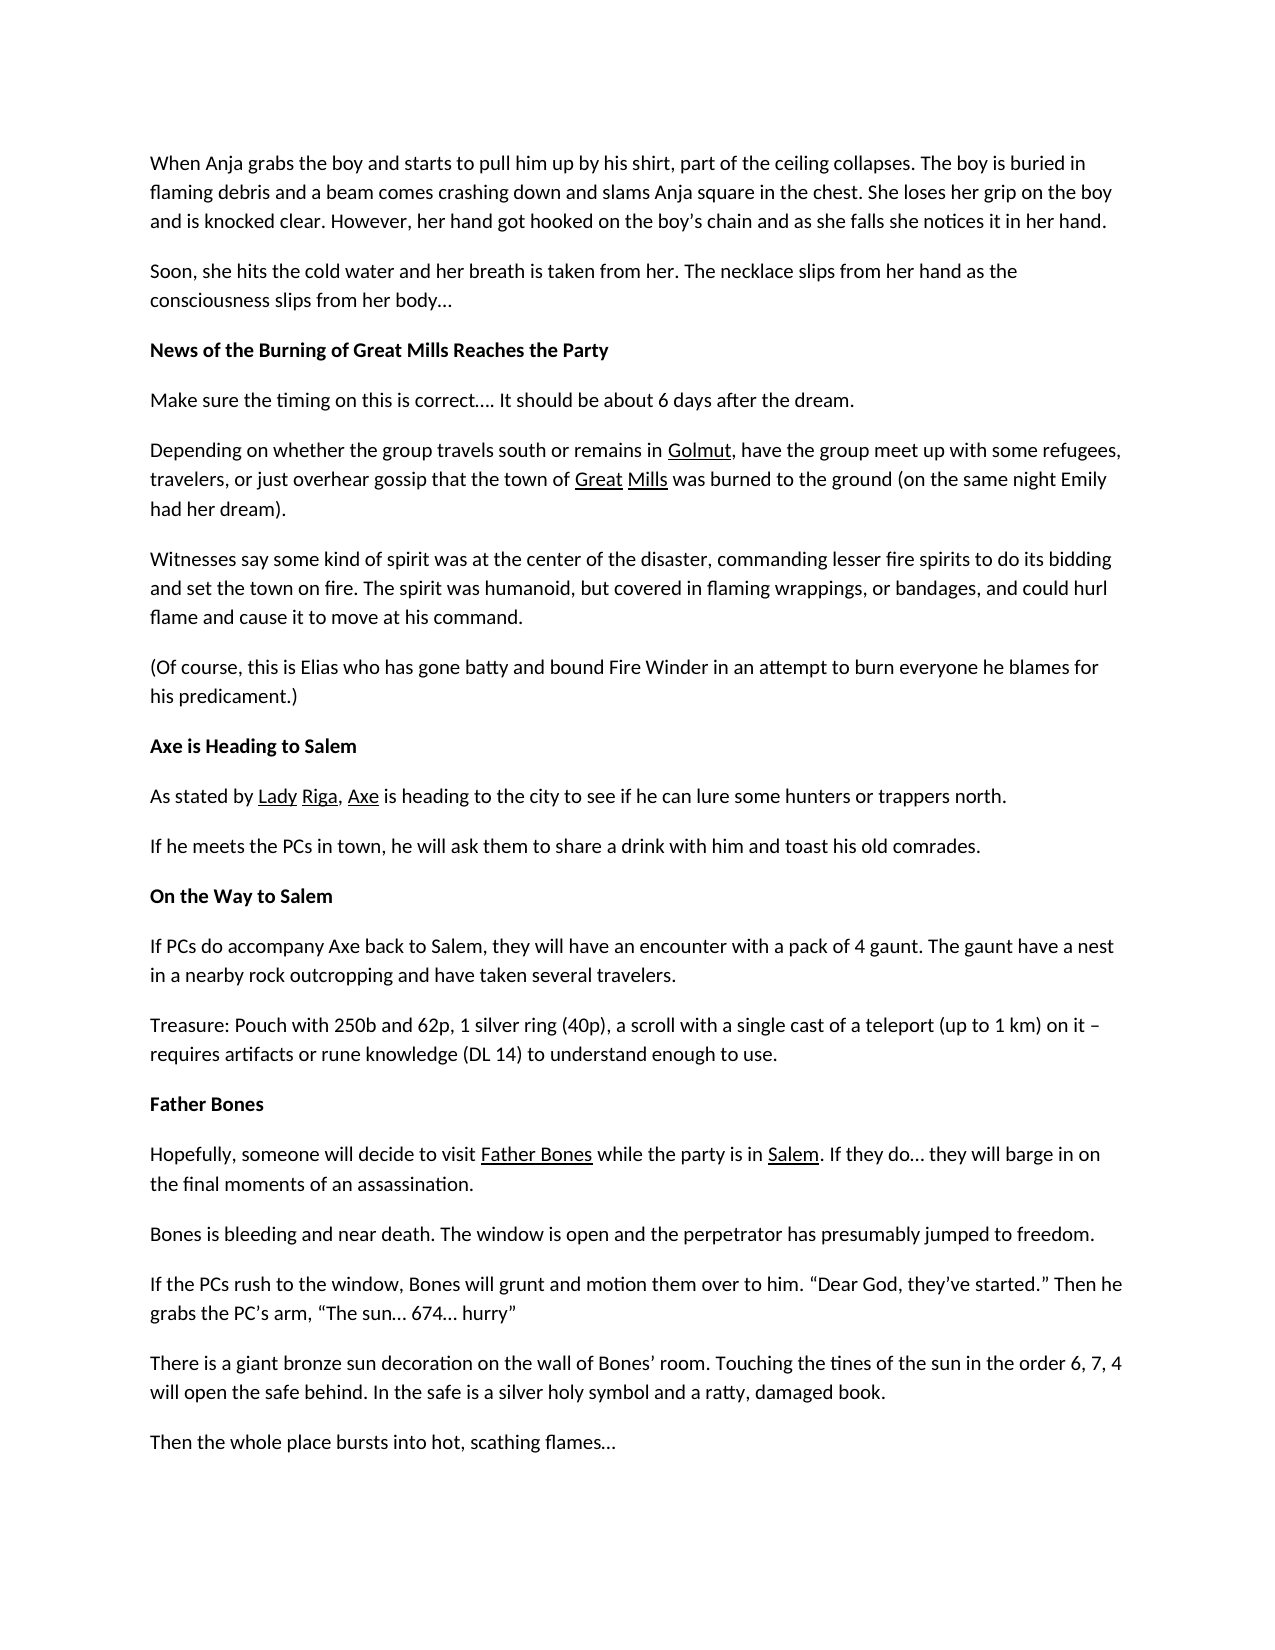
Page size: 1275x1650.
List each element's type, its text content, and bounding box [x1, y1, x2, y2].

text If he meets the PCs in town, he will ask them to share a drink with him and toast his old comrades. [150, 833, 1125, 859]
text Depending on whether the group travels south or remains in Golmut, have the group meet up with some refugees, travelers, or just overhear gossip that the town of Great Mills was burned to the ground (on the same night Emily had her dream). [150, 437, 1125, 521]
text Axe is Heading to Salem [150, 733, 1125, 759]
text Then the whole place bursts into hot, scathing flames… [150, 1429, 1125, 1454]
text Make sure the timing on this is correct…. It should be about 6 days after the dream. [150, 387, 1125, 413]
text (Of course, this is Elias who has gone batty and bound Fire Winder in an attempt to burn everyone he blames for his predicament.) [150, 654, 1125, 709]
text If the PCs rush to the window, Bones will grunt and motion them over to him. “Dear God, they’ve started.” Then he grabs the PC’s arm, “The sun… 674… hurry” [150, 1271, 1125, 1325]
text Father Bones [150, 1092, 1125, 1117]
text There is a giant bronze sun decoration on the wall of Bones’ room. Touching the tines of the sun in the order 6, 7, 4 will open the safe behind. In the safe is a silver holy symbol and a ratty, damaged book. [150, 1350, 1125, 1404]
text On the Way to Salem [150, 883, 1125, 909]
text Hopefully, someone will decide to visit Father Bones while the party is in Salem. If they do… they will barge in on the final moments of an assassination. [150, 1142, 1125, 1196]
text Soon, she hits the cold water and her breath is taken from her. The necklace slips from her hand as the consciousness slips from her body… [150, 258, 1125, 313]
text If PCs do accompany Axe back to Salem, they will have an encounter with a pack of 4 gaunt. The gaunt have a nest in a nearby rock outcropping and have taken several travelers. [150, 933, 1125, 988]
text Treasure: Pouch with 250b and 62p, 1 silver ring (40p), a scroll with a single cast of a teleport (up to 1 km) on it – requires artifacts or rune knowledge (DL 14) to understand enough to use. [150, 1012, 1125, 1067]
text News of the Burning of Great Mills Reaches the Party [150, 337, 1125, 363]
text Witnesses say some kind of spirit was at the center of the disaster, commanding lesser fire spirits to do its bidding and set the town on fire. The spirit was humanoid, but covered in flaming wrappings, or bandages, and could hurl flame and cause it to move at his command. [150, 546, 1125, 629]
text When Anja grabs the boy and starts to pull him up by his shirt, part of the ceiling collapses. The boy is buried in flaming debris and a beam comes crashing down and slams Anja square in the chest. She loses her grip on the boy and is knocked clear. However, her hand got hooked on the boy’s chain and as she falls she notices it in her hand. [150, 150, 1125, 234]
text As stated by Lady Riga, Axe is heading to the city to see if he can lure some hunters or trappers north. [150, 783, 1125, 809]
text Bones is bleeding and near death. The window is open and the perpetrator has presumably jumped to freedom. [150, 1221, 1125, 1246]
